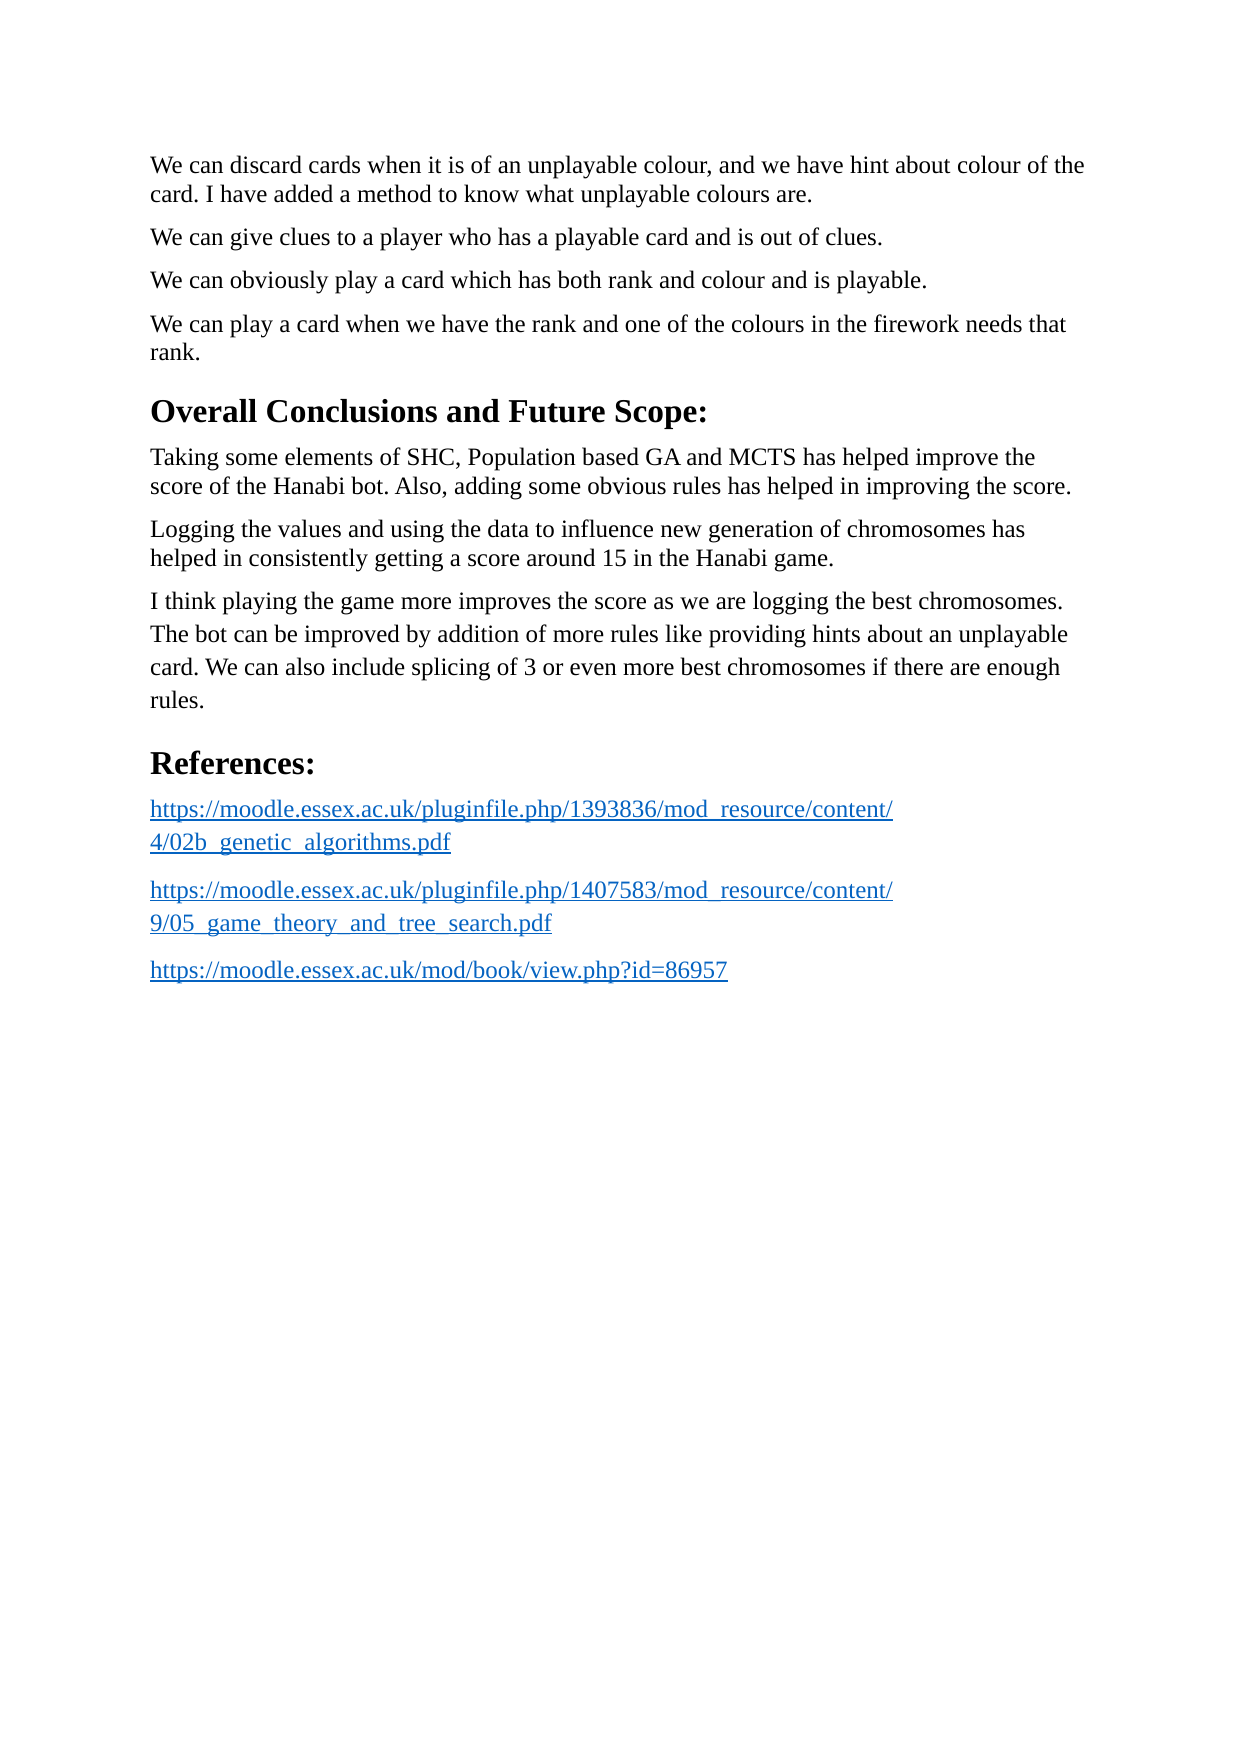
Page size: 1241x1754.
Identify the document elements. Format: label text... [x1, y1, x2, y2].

text https://moodle.essex.ac.uk/pluginfile.php/1407583/mod_resource/content/9/05_game_theory_and_tree_search.pdf [150, 875, 1090, 937]
text I think playing the game more improves the score as we are logging the best chromosomes. The bot can be improved by addition of more rules like providing hints about an unplayable card. We can also include splicing of 3 or even more best chromosomes if there are enough rules. [150, 586, 1090, 714]
subtitle Overall Conclusions and Future Scope: [150, 391, 1090, 429]
text We can discard cards when it is of an unplayable colour, and we have hint about colour of the card. I have added a method to know what unplayable colours are. [150, 150, 1090, 207]
text https://moodle.essex.ac.uk/pluginfile.php/1393836/mod_resource/content/4/02b_genetic_algorithms.pdf [150, 794, 1090, 856]
text Logging the values and using the data to influence new generation of chromosomes has helped in consistently getting a score around 15 in the Hanabi game. [150, 514, 1090, 572]
text We can obviously play a card which has both rank and colour and is playable. [150, 265, 1090, 294]
subtitle References: [150, 743, 1090, 782]
text We can give clues to a player who has a playable card and is out of clues. [150, 222, 1090, 251]
text We can play a card when we have the rank and one of the colours in the firework needs that rank. [150, 309, 1090, 366]
text https://moodle.essex.ac.uk/mod/book/view.php?id=86957 [150, 955, 1090, 984]
text Taking some elements of SHC, Population based GA and MCTS has helped improve the score of the Hanabi bot. Also, adding some obvious rules has helped in improving the score. [150, 442, 1090, 499]
